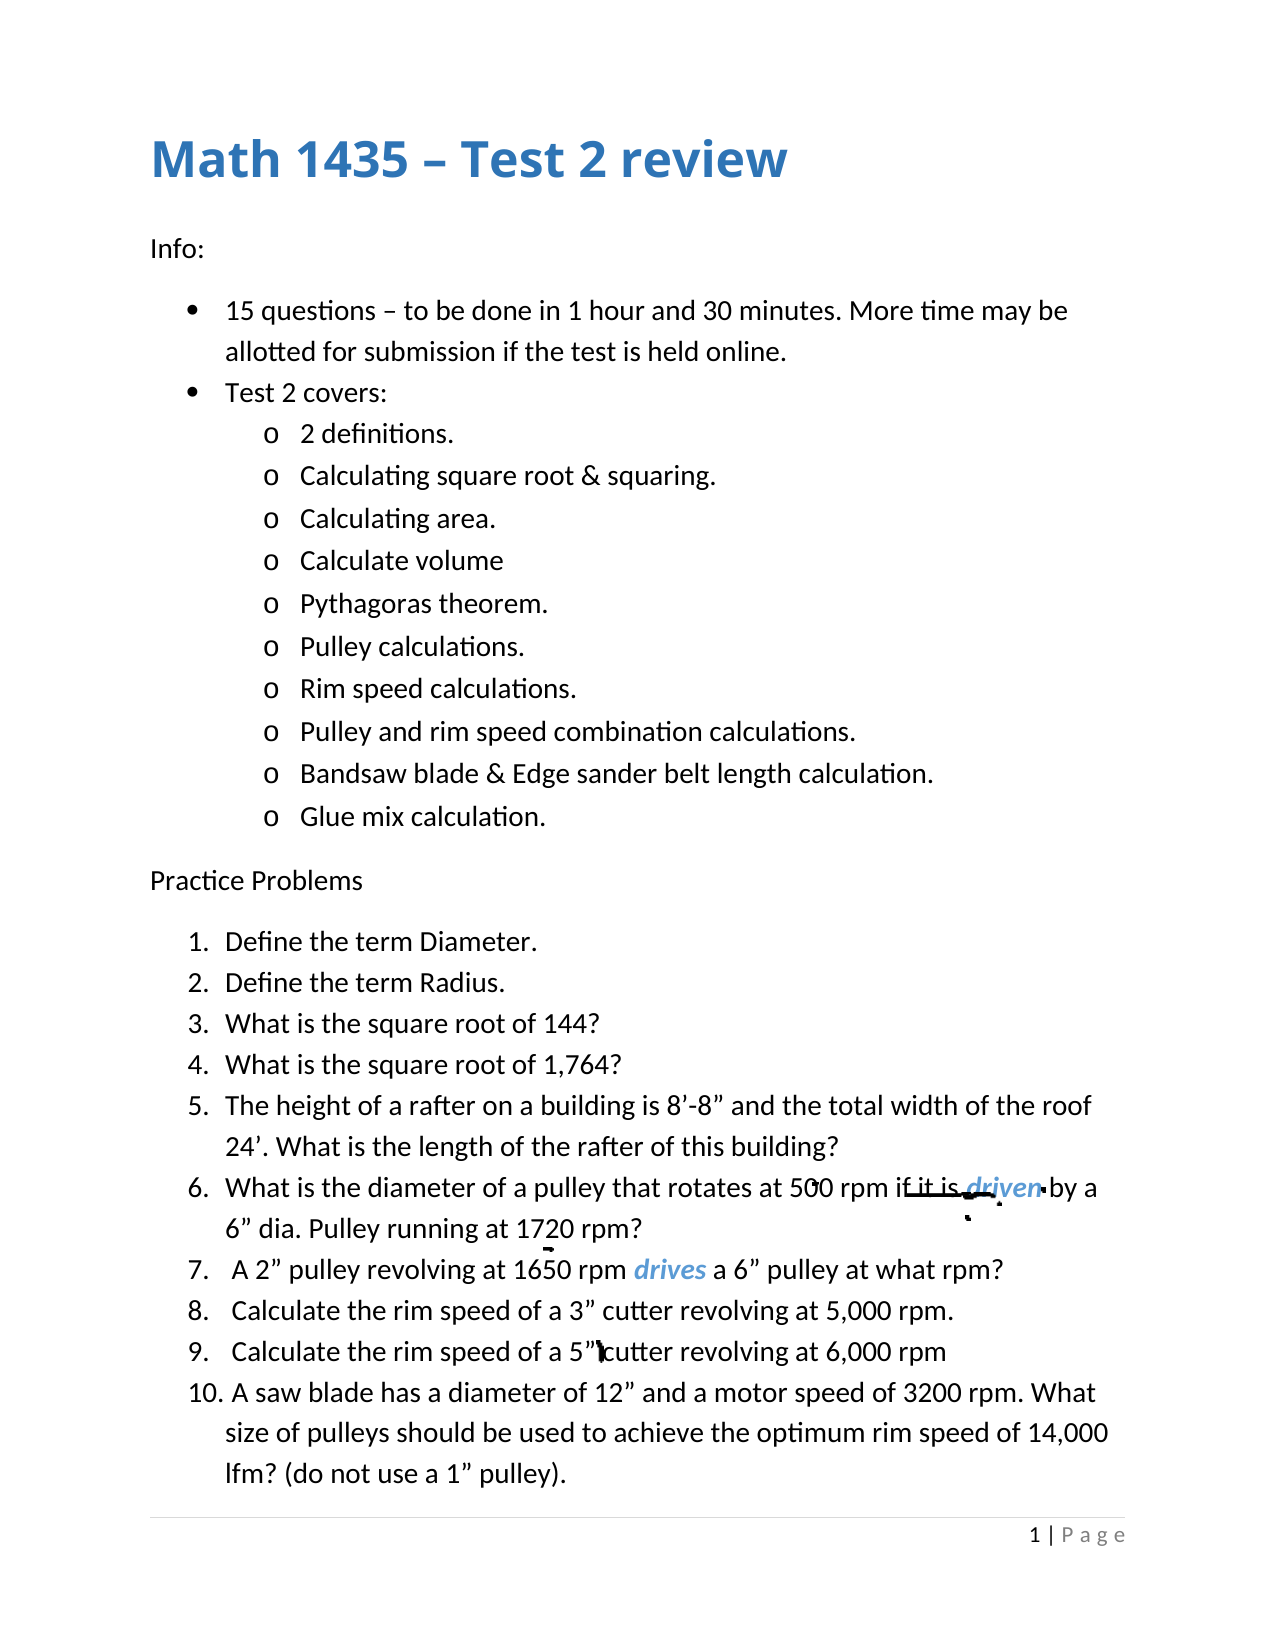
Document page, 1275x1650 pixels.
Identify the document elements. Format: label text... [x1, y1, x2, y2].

list Calculating square root & squaring. [262, 457, 1125, 494]
list Pulley and rim speed combination calculations. [262, 713, 1125, 750]
list What is the square root of 144? [187, 1005, 1125, 1041]
list What is the diameter of a pulley that rotates at 500 rpm if it is driven by a 6” dia. Pulley running at 1720 rpm? [187, 1169, 1125, 1246]
picture [543, 1247, 554, 1252]
picture [907, 1192, 1002, 1206]
list Calculate the rim speed of a 5” cutter revolving at 6,000 rpm [187, 1333, 1125, 1368]
list Pythagoras theorem. [262, 585, 1125, 622]
list The height of a rafter on a building is 8’-8” and the total width of the roof 24’. What is the length of the rafter of this building? [187, 1087, 1125, 1164]
text Practice Problems [150, 862, 1125, 897]
list A 2” pulley revolving at 1650 rpm drives a 6” pulley at what rpm? [187, 1251, 1125, 1286]
list A saw blade has a diameter of 12” and a motor speed of 3200 rpm. What size of pulleys should be used to achieve the optimum rim speed of 14,000 lfm? (do not use a 1” pulley). [187, 1374, 1125, 1491]
list Rim speed calculations. [262, 670, 1125, 707]
list Define the term Radius. [187, 964, 1125, 1000]
list 15 questions – to be done in 1 hour and 30 minutes. More time may be allotted for submission if the test is held online. [187, 292, 1125, 368]
list Glue mix calculation. [262, 798, 1125, 835]
list Calculate volume [262, 542, 1125, 579]
list 2 definitions. [262, 415, 1125, 452]
picture [596, 1340, 604, 1363]
text Info: [150, 230, 1125, 266]
list Calculating area. [262, 500, 1125, 537]
list Calculate the rim speed of a 3” cutter revolving at 5,000 rpm. [187, 1292, 1125, 1327]
list Test 2 covers: [187, 374, 1125, 409]
list What is the square root of 1,764? [187, 1046, 1125, 1082]
list Bandsaw blade & Edge sander belt length calculation. [262, 756, 1125, 793]
list Define the term Diameter. [187, 923, 1125, 959]
list Pulley calculations. [262, 628, 1125, 665]
